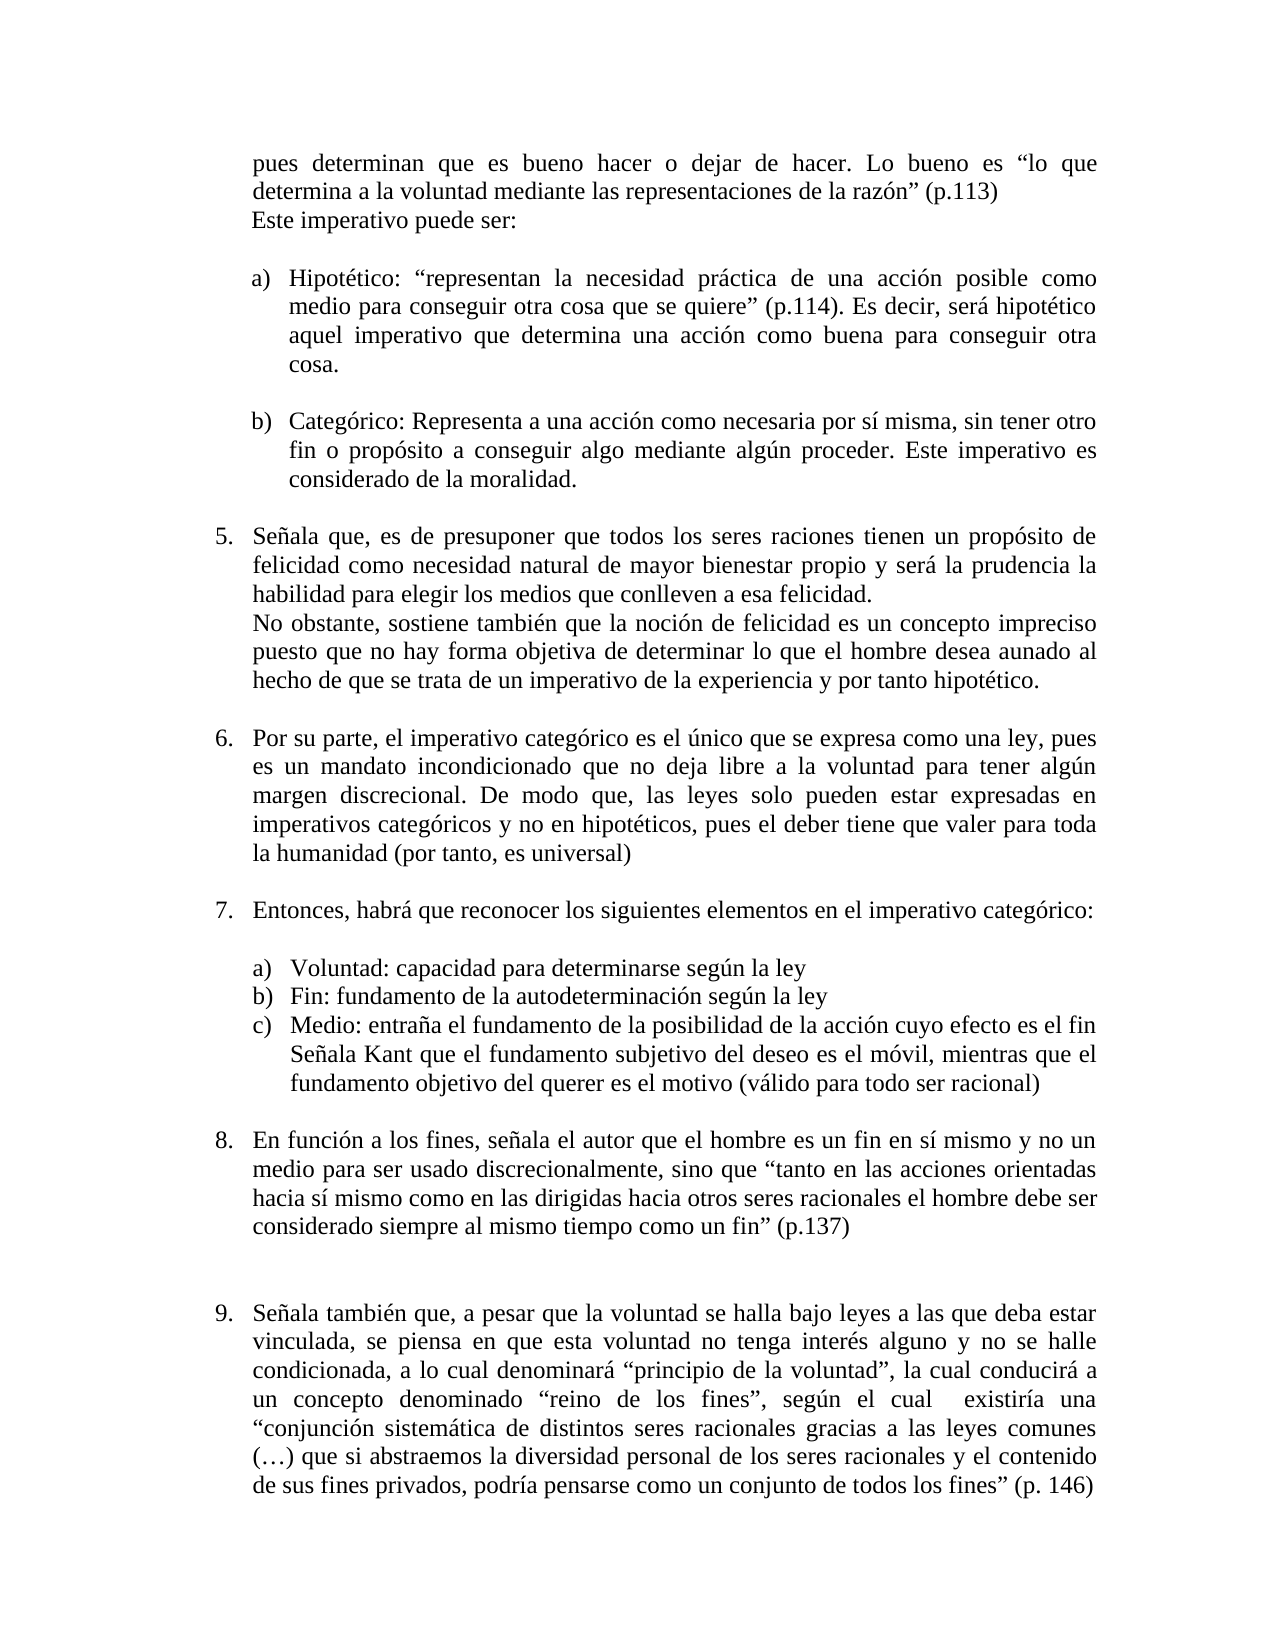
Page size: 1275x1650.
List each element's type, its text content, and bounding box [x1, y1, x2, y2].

list Por su parte, el imperativo categórico es el único que se expresa como una ley, pues es un mandato incondicionado que no deja libre a la voluntad para tener algún margen discrecional. De modo que, las leyes solo pueden estar expresadas en imperativos categóricos y no en hipotéticos, pues el deber tiene que valer para toda la humanidad (por tanto, es universal) [215, 723, 1098, 866]
list Voluntad: capacidad para determinarse según la ley [252, 953, 1098, 981]
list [215, 148, 1098, 205]
list Señala que, es de presuponer que todos los seres raciones tienen un propósito de felicidad como necesidad natural de mayor bienestar propio y será la prudencia la habilidad para elegir los medios que conlleven a esa felicidad. [215, 521, 1098, 608]
list Señala Kant que el fundamento subjetivo del deseo es el móvil, mientras que el fundamento objetivo del querer es el motivo (válido para todo ser racional) [290, 1039, 1098, 1096]
list En función a los fines, señala el autor que el hombre es un fin en sí mismo y no un medio para ser usado discrecionalmente, sino que “tanto en las acciones orientadas hacia sí mismo como en las dirigidas hacia otros seres racionales el hombre debe ser considerado siempre al mismo tiempo como un fin” (p.137) [215, 1125, 1098, 1240]
list Fin: fundamento de la autodeterminación según la ley [252, 981, 1098, 1010]
list Hipotético: “representan la necesidad práctica de una acción posible como medio para conseguir otra cosa que se quiere” (p.114). Es decir, será hipotético aquel imperativo que determina una acción como buena para conseguir otra cosa. [251, 263, 1098, 378]
list No obstante, sostiene también que la noción de felicidad es un concepto impreciso puesto que no hay forma objetiva de determinar lo que el hombre desea aunado al hecho de que se trata de un imperativo de la experiencia y por tanto hipotético. [252, 608, 1098, 694]
text Este imperativo puede ser: [177, 205, 1098, 234]
list Categórico: Representa a una acción como necesaria por sí misma, sin tener otro fin o propósito a conseguir algo mediante algún proceder. Este imperativo es considerado de la moralidad. [251, 406, 1098, 493]
list Medio: entraña el fundamento de la posibilidad de la acción cuyo efecto es el fin [252, 1010, 1098, 1039]
list Entonces, habrá que reconocer los siguientes elementos en el imperativo categórico: [215, 895, 1098, 924]
list Señala también que, a pesar que la voluntad se halla bajo leyes a las que deba estar vinculada, se piensa en que esta voluntad no tenga interés alguno y no se halle condicionada, a lo cual denominará “principio de la voluntad”, la cual conducirá a un concepto denominado “reino de los fines”, según el cual existiría una “conjunción sistemática de distintos seres racionales gracias a las leyes comunes (…) que si abstraemos la diversidad personal de los seres racionales y el contenido de sus fines privados, podría pensarse como un conjunto de todos los fines” (p. 146) [215, 1298, 1098, 1499]
